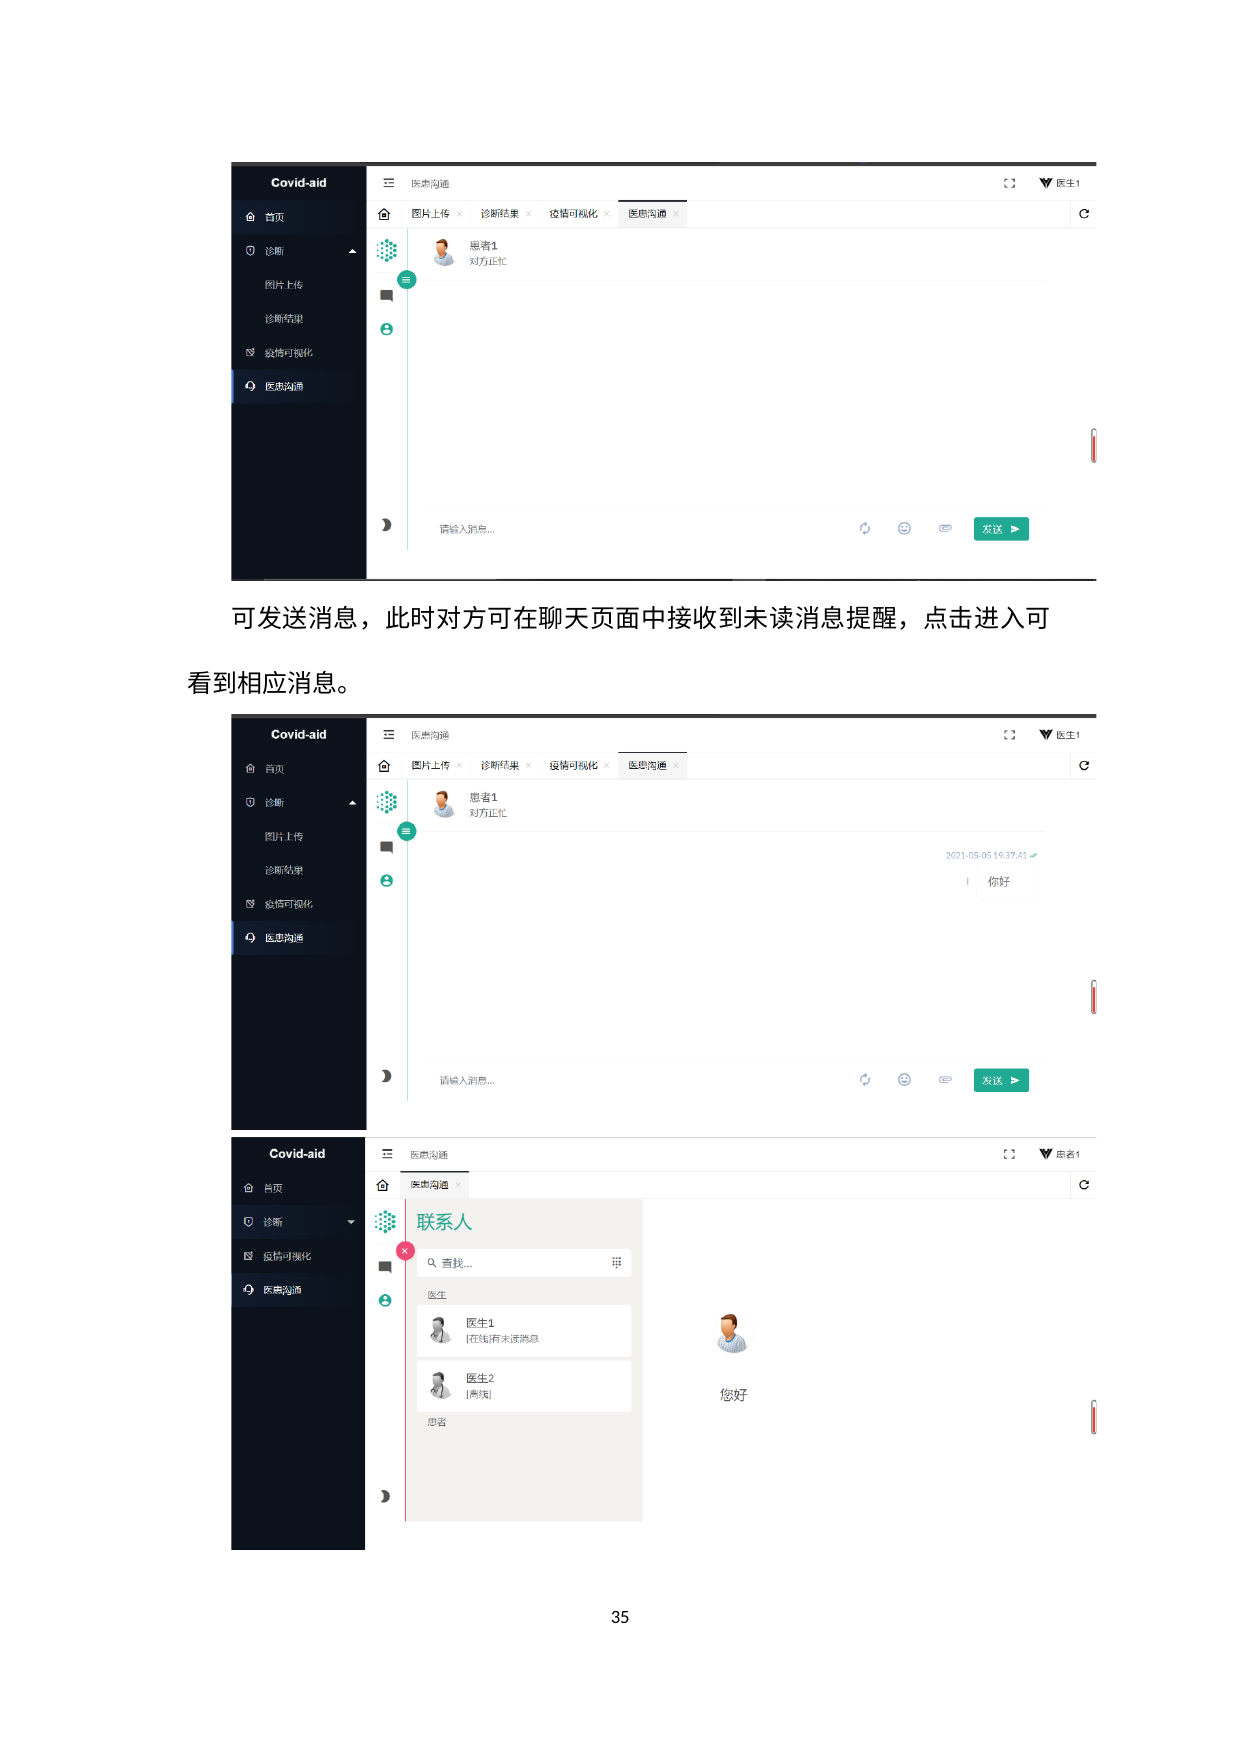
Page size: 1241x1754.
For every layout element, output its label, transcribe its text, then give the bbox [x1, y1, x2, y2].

picture [231, 714, 1097, 1130]
picture [231, 1137, 1097, 1550]
picture [231, 162, 1097, 581]
list 可发送消息，此时对方可在聊天页面中接收到未读消息提醒，点击进入可看到相应消息。 [187, 584, 1053, 714]
